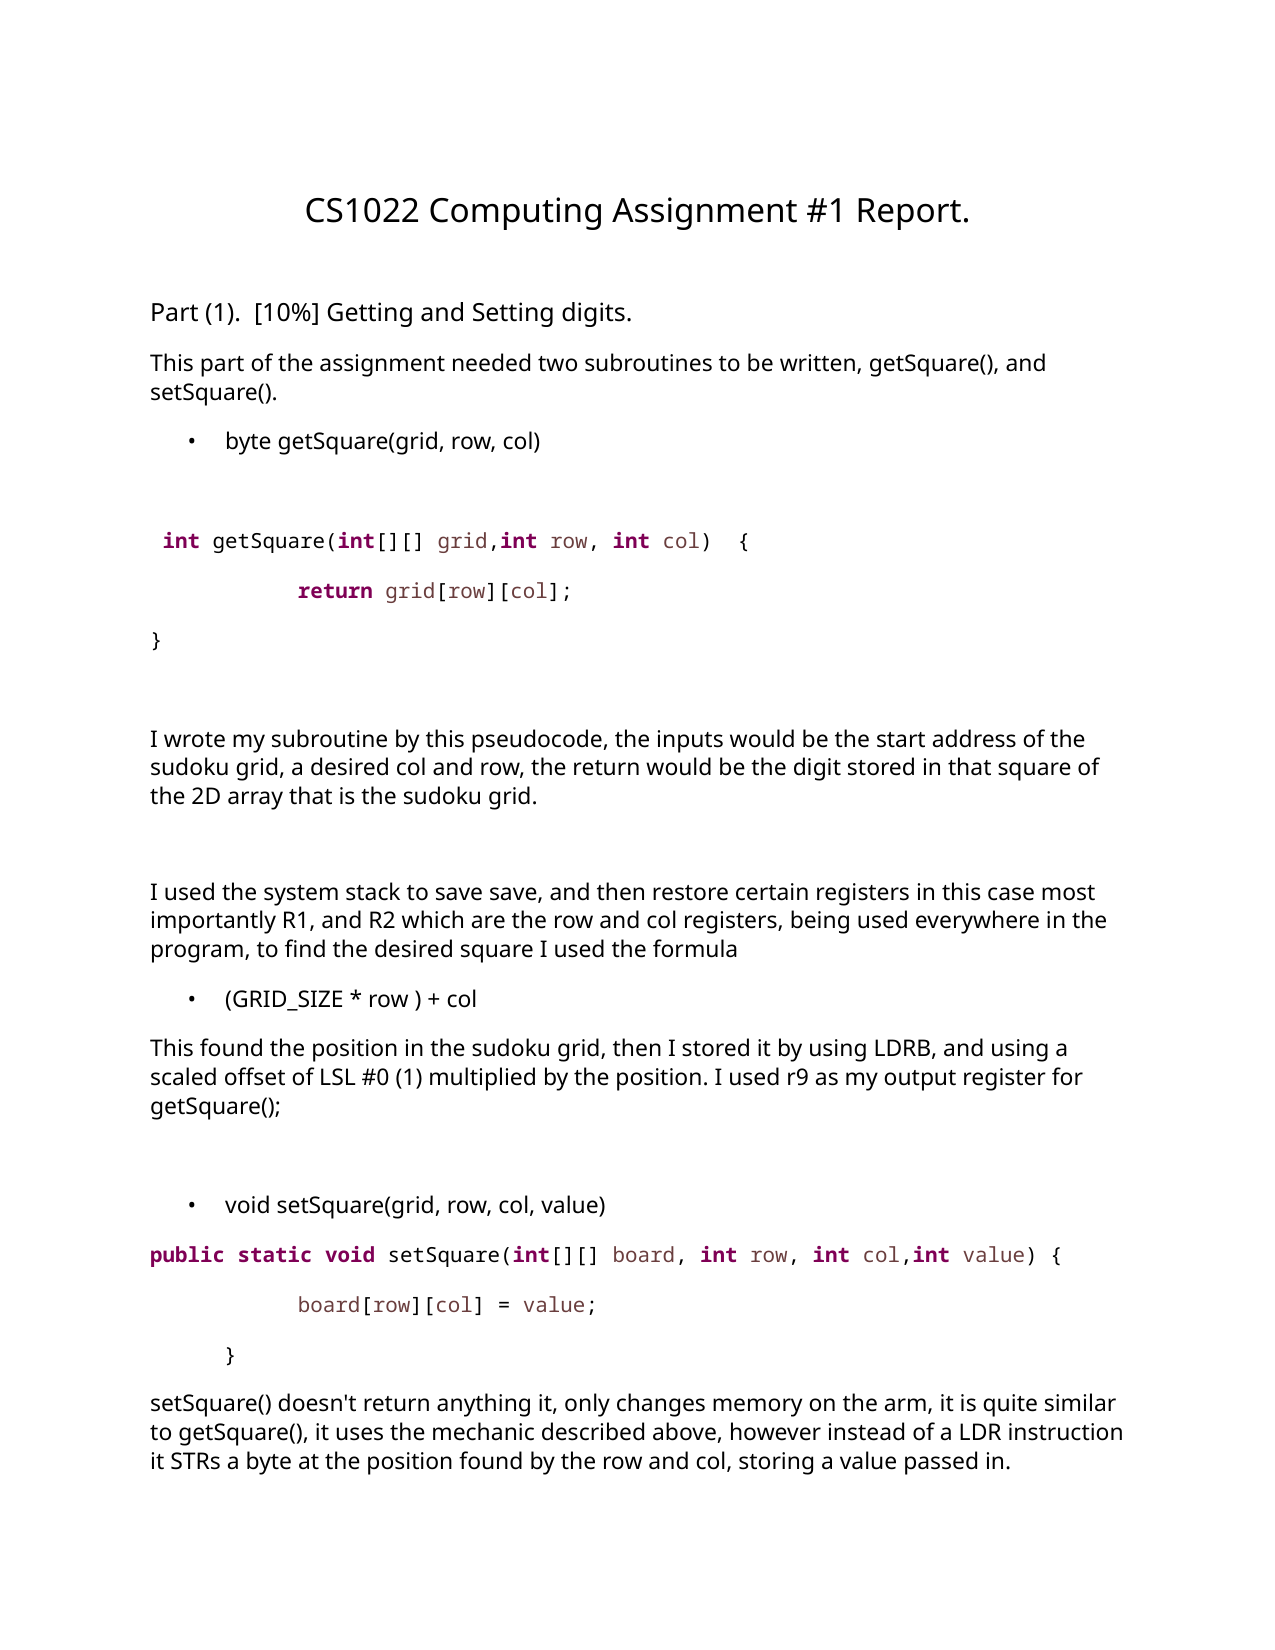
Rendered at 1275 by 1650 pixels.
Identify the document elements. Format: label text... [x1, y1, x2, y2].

list void setSquare(grid, row, col, value) [187, 1190, 1125, 1219]
text int getSquare(int[][] grid,int row, int col) { [150, 526, 1125, 554]
text } [150, 625, 1125, 654]
text I used the system stack to save save, and then restore certain registers in this case most importantly R1, and R2 which are the row and col registers, being used everywhere in the program, to find the desired square I used the formula [150, 877, 1125, 963]
list (GRID_SIZE * row ) + col [187, 984, 1125, 1013]
text board[row][col] = value; [150, 1289, 1125, 1318]
text This part of the assignment needed two subroutines to be written, getSquare(), and setSquare(). [150, 348, 1125, 406]
text } [150, 1339, 1125, 1368]
text Part (1). [10%] Getting and Setting digits. [150, 299, 1125, 327]
text setSquare() doesn't return anything it, only changes memory on the arm, it is quite similar to getSquare(), it uses the mechanic described above, however instead of a LDR instruction it STRs a byte at the position found by the row and col, storing a value passed in. [150, 1389, 1125, 1475]
list byte getSquare(grid, row, col) [187, 427, 1125, 455]
text I wrote my subroutine by this pseudocode, the inputs would be the start address of the sudoku grid, a desired col and row, the return would be the digit stored in that square of the 2D array that is the sudoku grid. [150, 724, 1125, 810]
text CS1022 Computing Assignment #1 Report. [150, 199, 1125, 228]
text This found the position in the sudoku grid, then I stored it by using LDRB, and using a scaled offset of LSL #0 (1) multiplied by the position. I used r9 as my output register for getSquare(); [150, 1034, 1125, 1120]
text public static void setSquare(int[][] board, int row, int col,int value) { [150, 1240, 1125, 1269]
text return grid[row][col]; [150, 575, 1125, 604]
